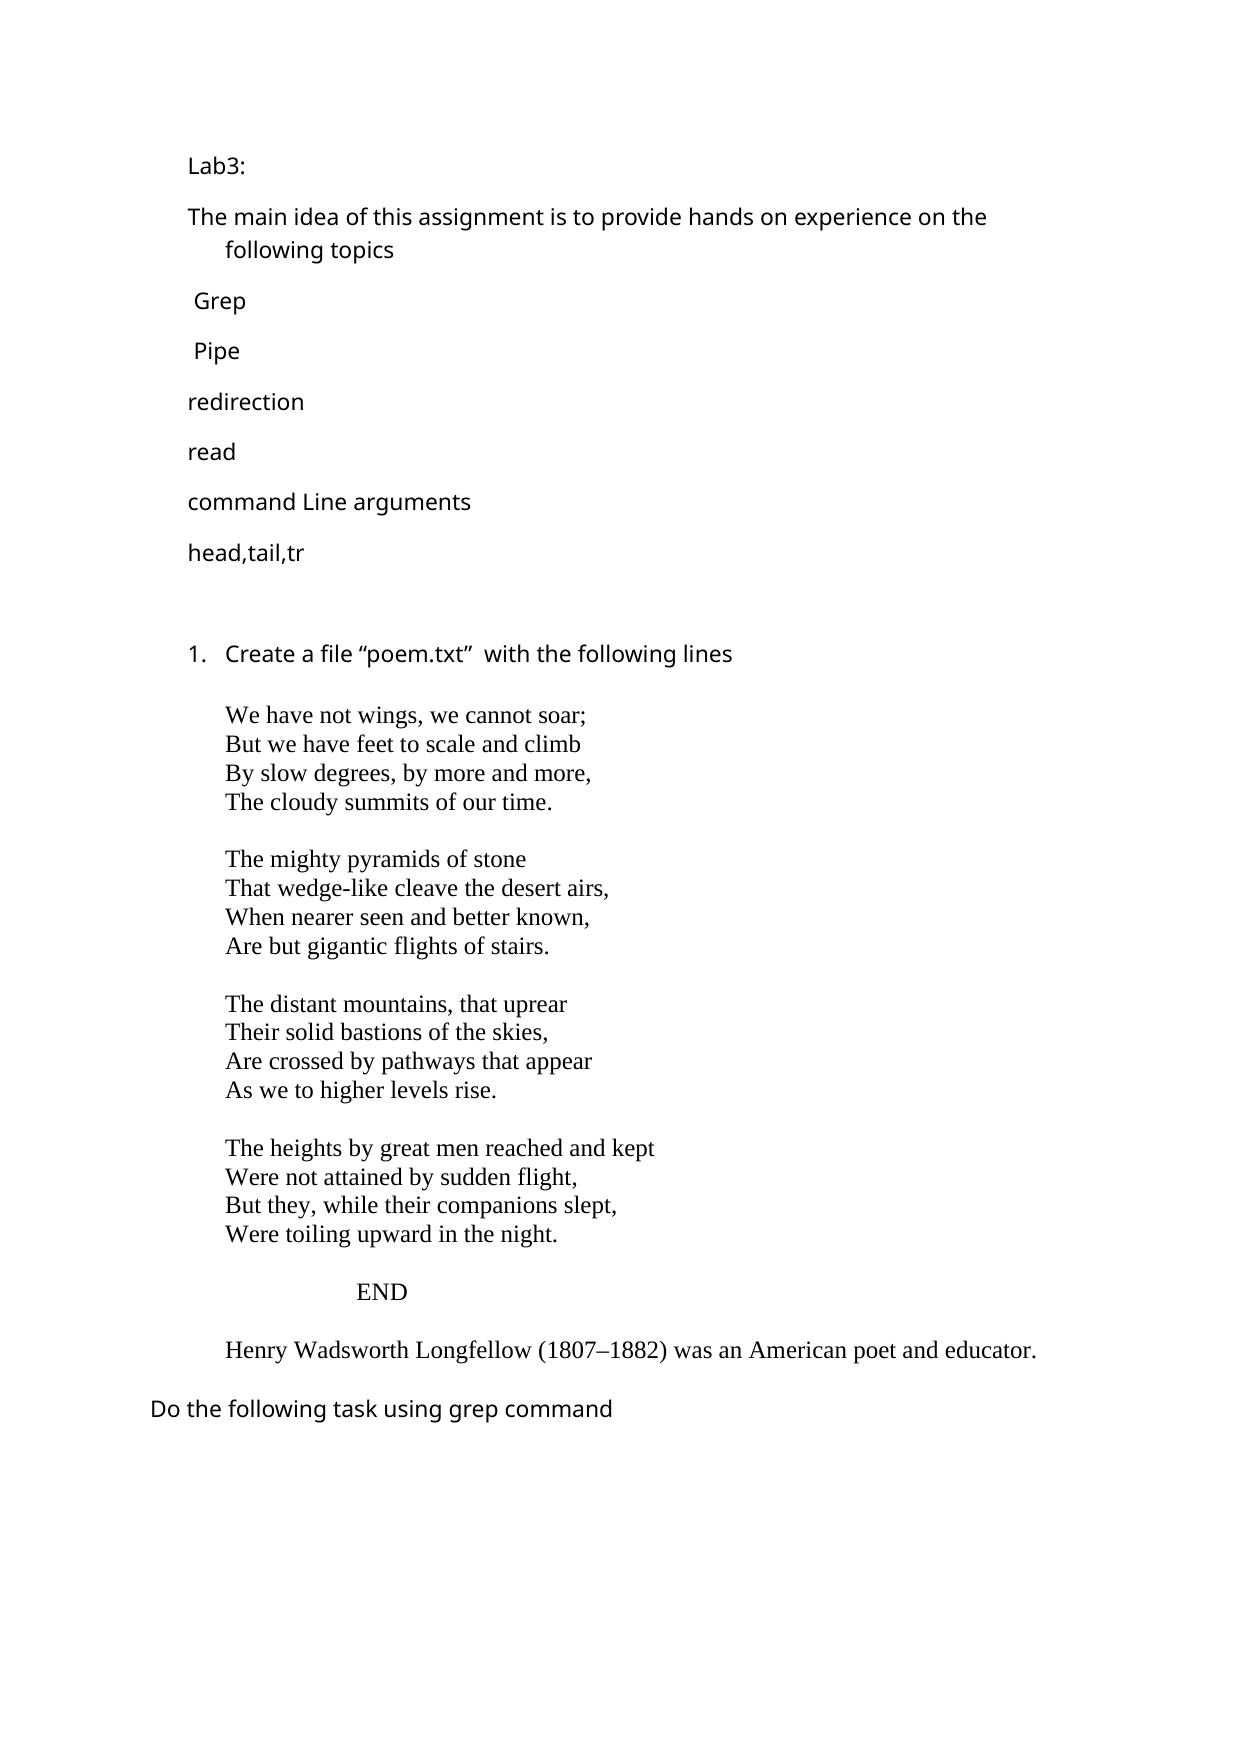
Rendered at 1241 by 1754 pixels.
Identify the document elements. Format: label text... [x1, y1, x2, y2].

text read [187, 436, 1090, 467]
text The heights by great men reached and kept Were not attained by sudden flight, But they, while their companions slept, Were toiling upward in the night. [225, 1133, 1090, 1248]
text The main idea of this assignment is to provide hands on experience on the following topics [187, 200, 1090, 265]
text Henry Wadsworth Longfellow (1807–1882) was an American poet and educator. [225, 1335, 1090, 1364]
text redirection [187, 385, 1090, 417]
text The distant mountains, that uprear Their solid bastions of the skies, Are crossed by pathways that appear As we to higher levels rise. [225, 989, 1090, 1104]
list Create a file “poem.txt” with the following lines [187, 637, 1090, 669]
text command Line arguments [187, 486, 1090, 517]
text Pipe [187, 335, 1090, 366]
text head,tail,tr [187, 537, 1090, 568]
text Lab3: [187, 150, 1090, 181]
text END [225, 1277, 1090, 1306]
text The mighty pyramids of stone That wedge-like cleave the desert airs, When nearer seen and better known, Are but gigantic flights of stairs. [225, 844, 1090, 959]
text Do the following task using grep command [150, 1393, 1090, 1424]
text Grep [187, 284, 1090, 316]
text We have not wings, we cannot soar; But we have feet to scale and climb By slow degrees, by more and more, The cloudy summits of our time. [225, 700, 1090, 815]
